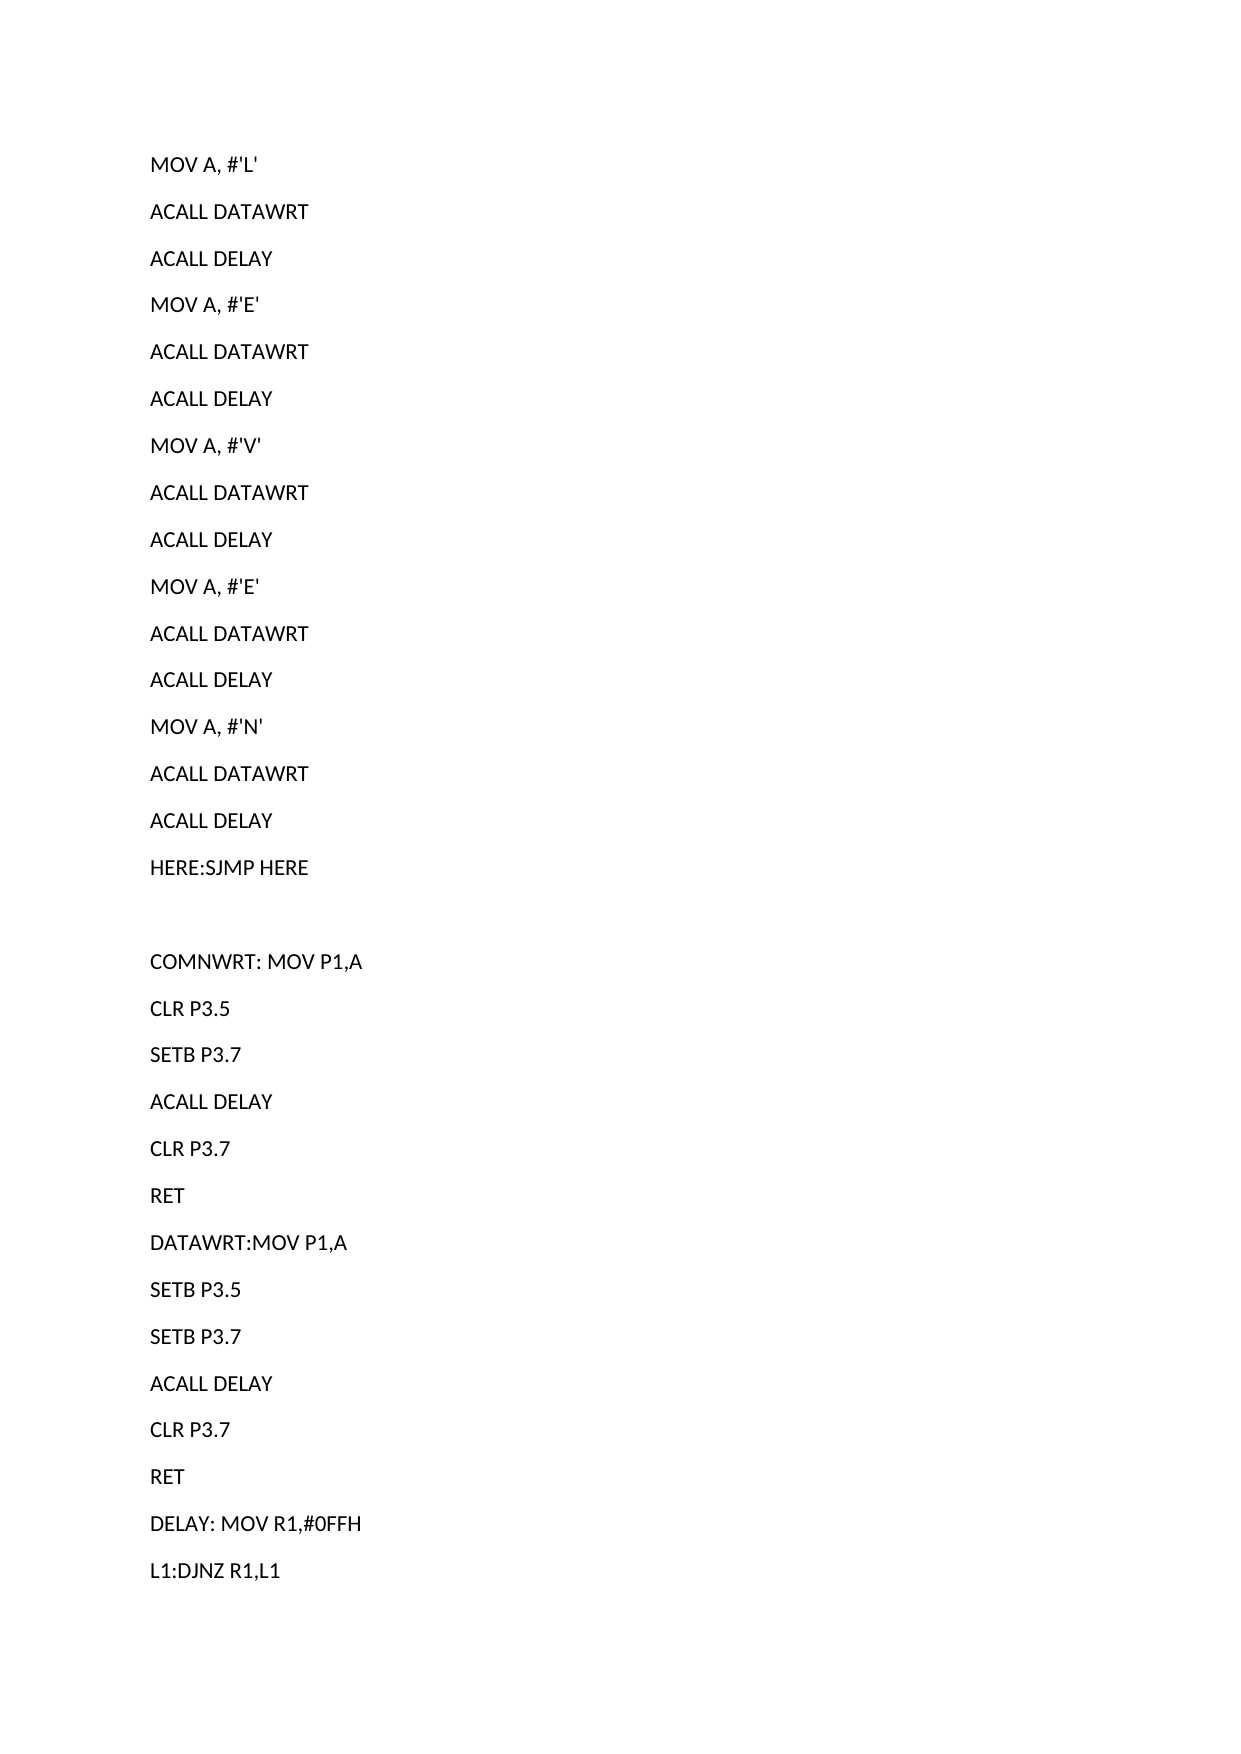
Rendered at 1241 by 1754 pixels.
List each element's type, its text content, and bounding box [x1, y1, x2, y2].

text COMNWRT: MOV P1,A [150, 947, 1090, 975]
text ACALL DELAY [150, 1369, 1090, 1397]
text CLR P3.7 [150, 1416, 1090, 1444]
text SETB P3.5 [150, 1275, 1090, 1303]
text ACALL DATAWRT [150, 619, 1090, 647]
text RET [150, 1181, 1090, 1209]
text ACALL DATAWRT [150, 337, 1090, 366]
text RET [150, 1462, 1090, 1491]
text MOV A, #'E' [150, 572, 1090, 600]
text HERE:SJMP HERE [150, 853, 1090, 881]
text ACALL DELAY [150, 525, 1090, 553]
text ACALL DELAY [150, 244, 1090, 272]
text MOV A, #'E' [150, 291, 1090, 319]
text ACALL DATAWRT [150, 197, 1090, 225]
text L1:DJNZ R1,L1 [150, 1556, 1090, 1584]
text SETB P3.7 [150, 1041, 1090, 1069]
text DELAY: MOV R1,#0FFH [150, 1509, 1090, 1537]
text SETB P3.7 [150, 1322, 1090, 1350]
text ACALL DELAY [150, 384, 1090, 412]
text ACALL DELAY [150, 1087, 1090, 1116]
text ACALL DATAWRT [150, 478, 1090, 506]
text ACALL DATAWRT [150, 759, 1090, 787]
text ACALL DELAY [150, 666, 1090, 694]
text DATAWRT:MOV P1,A [150, 1228, 1090, 1256]
text ACALL DELAY [150, 806, 1090, 834]
text MOV A, #'N' [150, 712, 1090, 741]
text CLR P3.7 [150, 1134, 1090, 1162]
text CLR P3.5 [150, 994, 1090, 1022]
text MOV A, #'V' [150, 431, 1090, 459]
text MOV A, #'L' [150, 150, 1090, 178]
